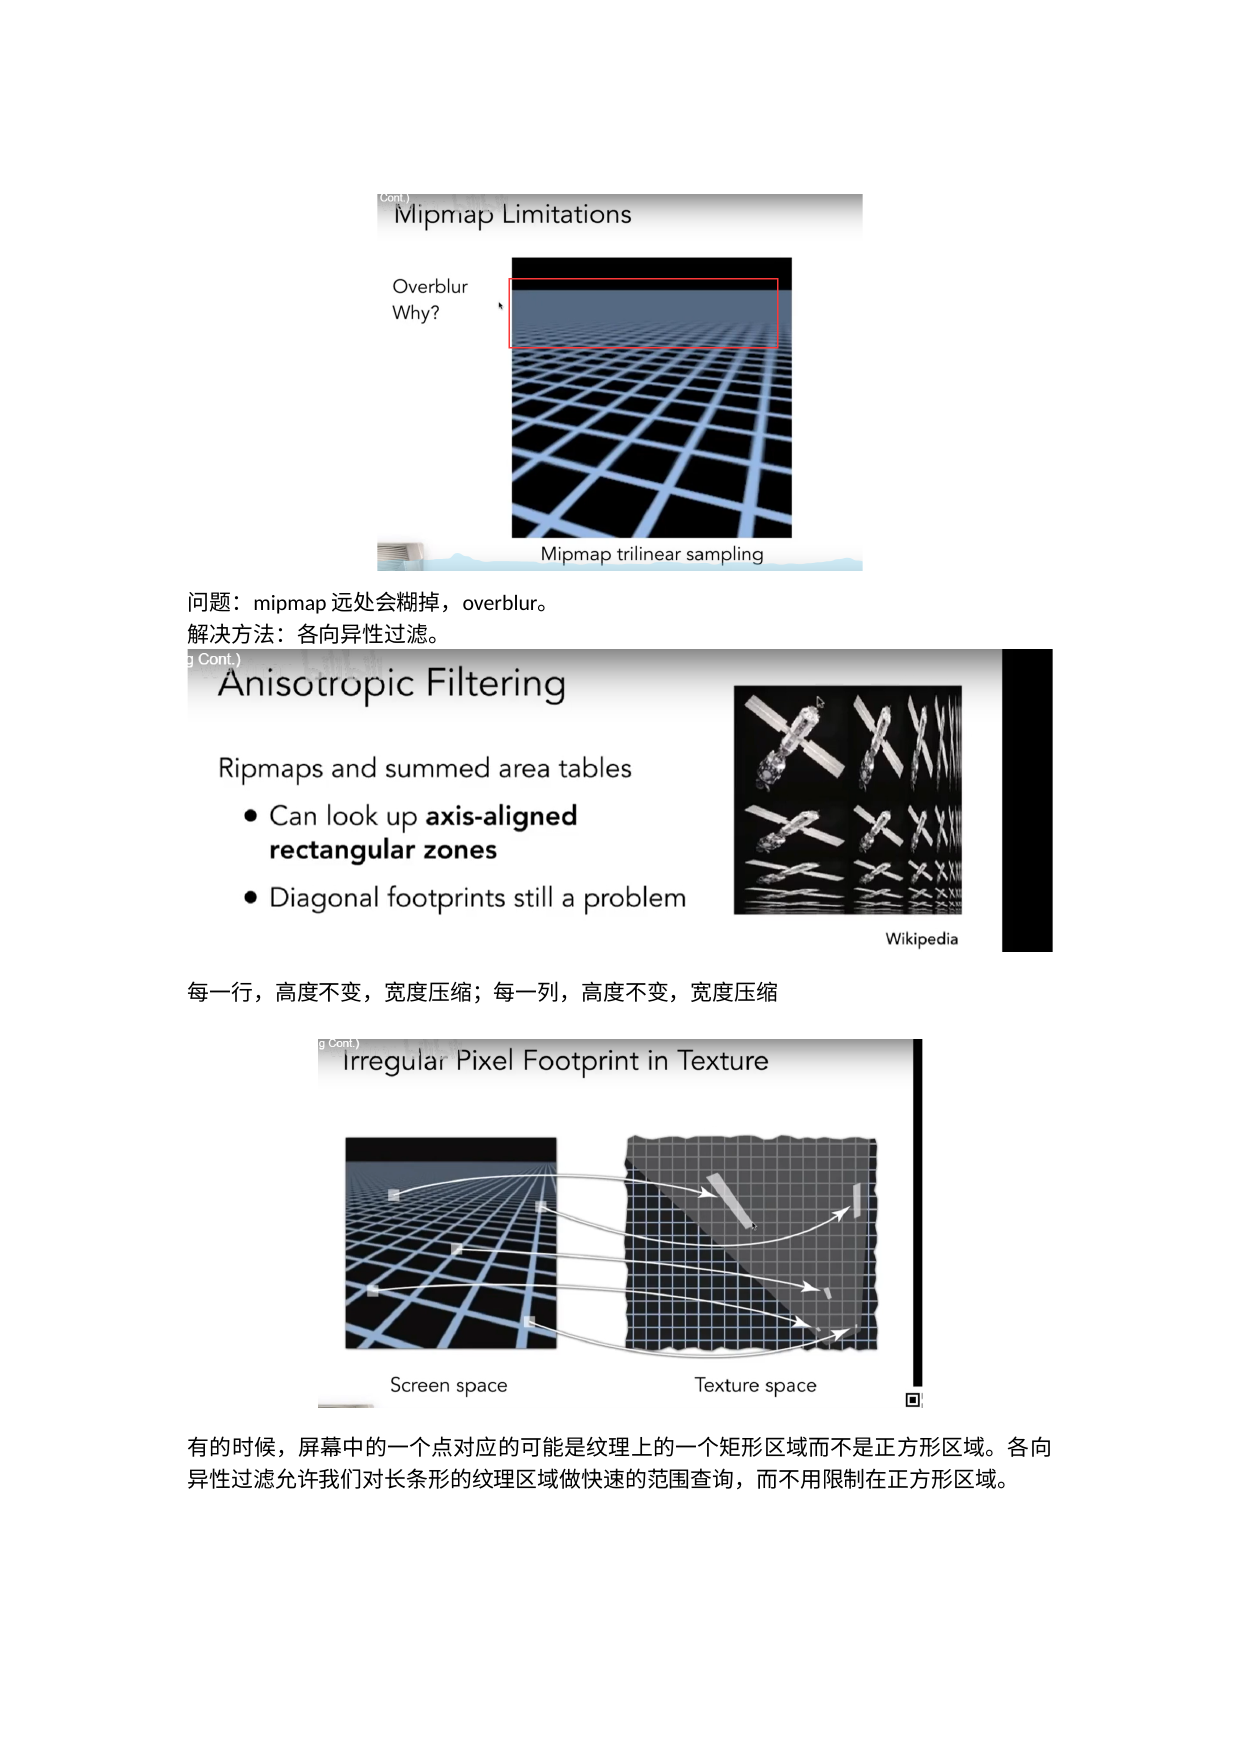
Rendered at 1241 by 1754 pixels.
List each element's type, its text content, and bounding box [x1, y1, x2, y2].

picture [377, 194, 863, 571]
text 每一行，高度不变，宽度压缩；每一列，高度不变，宽度压缩 [187, 974, 1053, 1007]
picture [187, 649, 1053, 952]
picture [318, 1039, 923, 1408]
text 问题：mipmap远处会糊掉，overblur。 [187, 584, 1053, 617]
text 有的时候，屏幕中的一个点对应的可能是纹理上的一个矩形区域而不是正方形区域。各向异性过滤允许我们对长条形的纹理区域做快速的范围查询，而不用限制在正方形区域。 [187, 1429, 1053, 1494]
text 解决方法：各向异性过滤。 [187, 617, 1053, 649]
